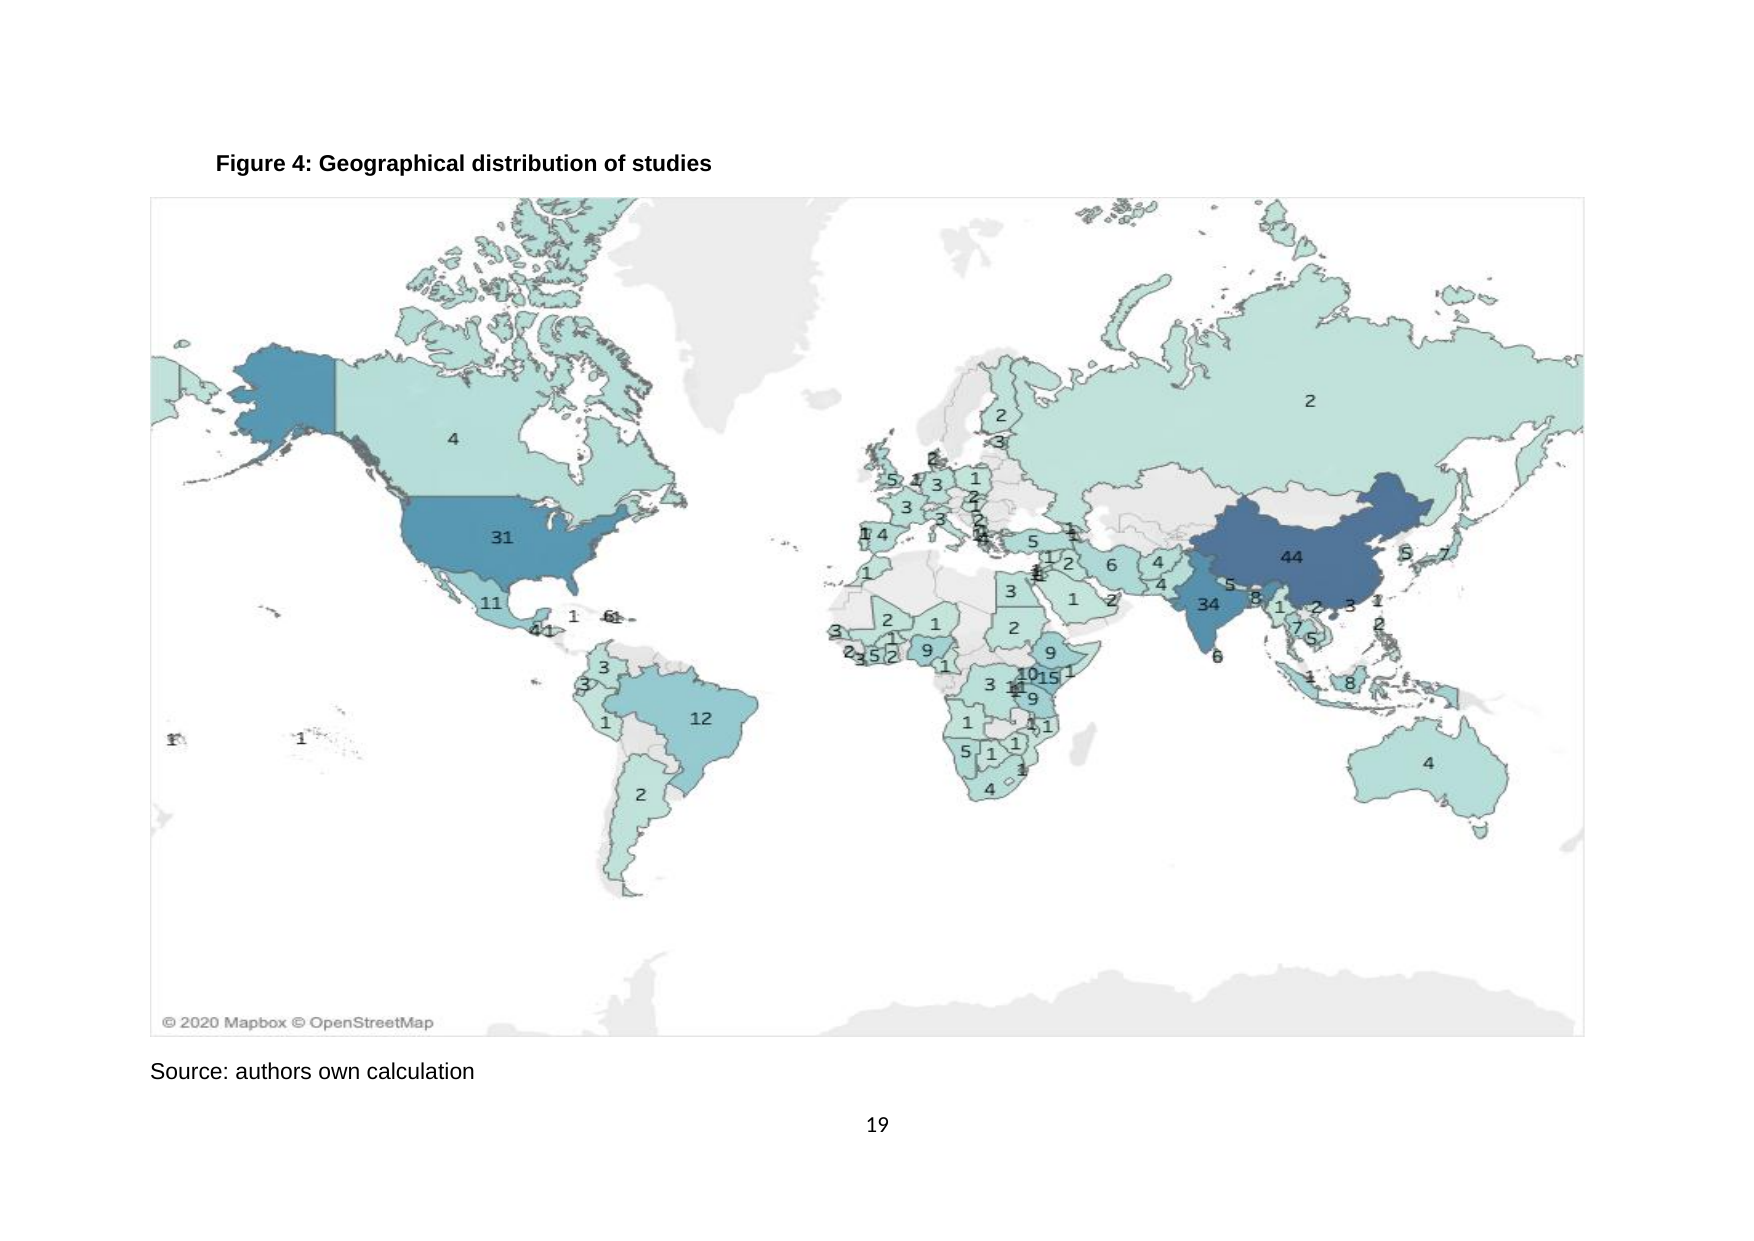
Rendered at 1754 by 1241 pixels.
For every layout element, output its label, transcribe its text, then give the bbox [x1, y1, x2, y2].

text Figure 4: Geographical distribution of studies [216, 150, 1604, 176]
picture [150, 197, 1585, 1037]
